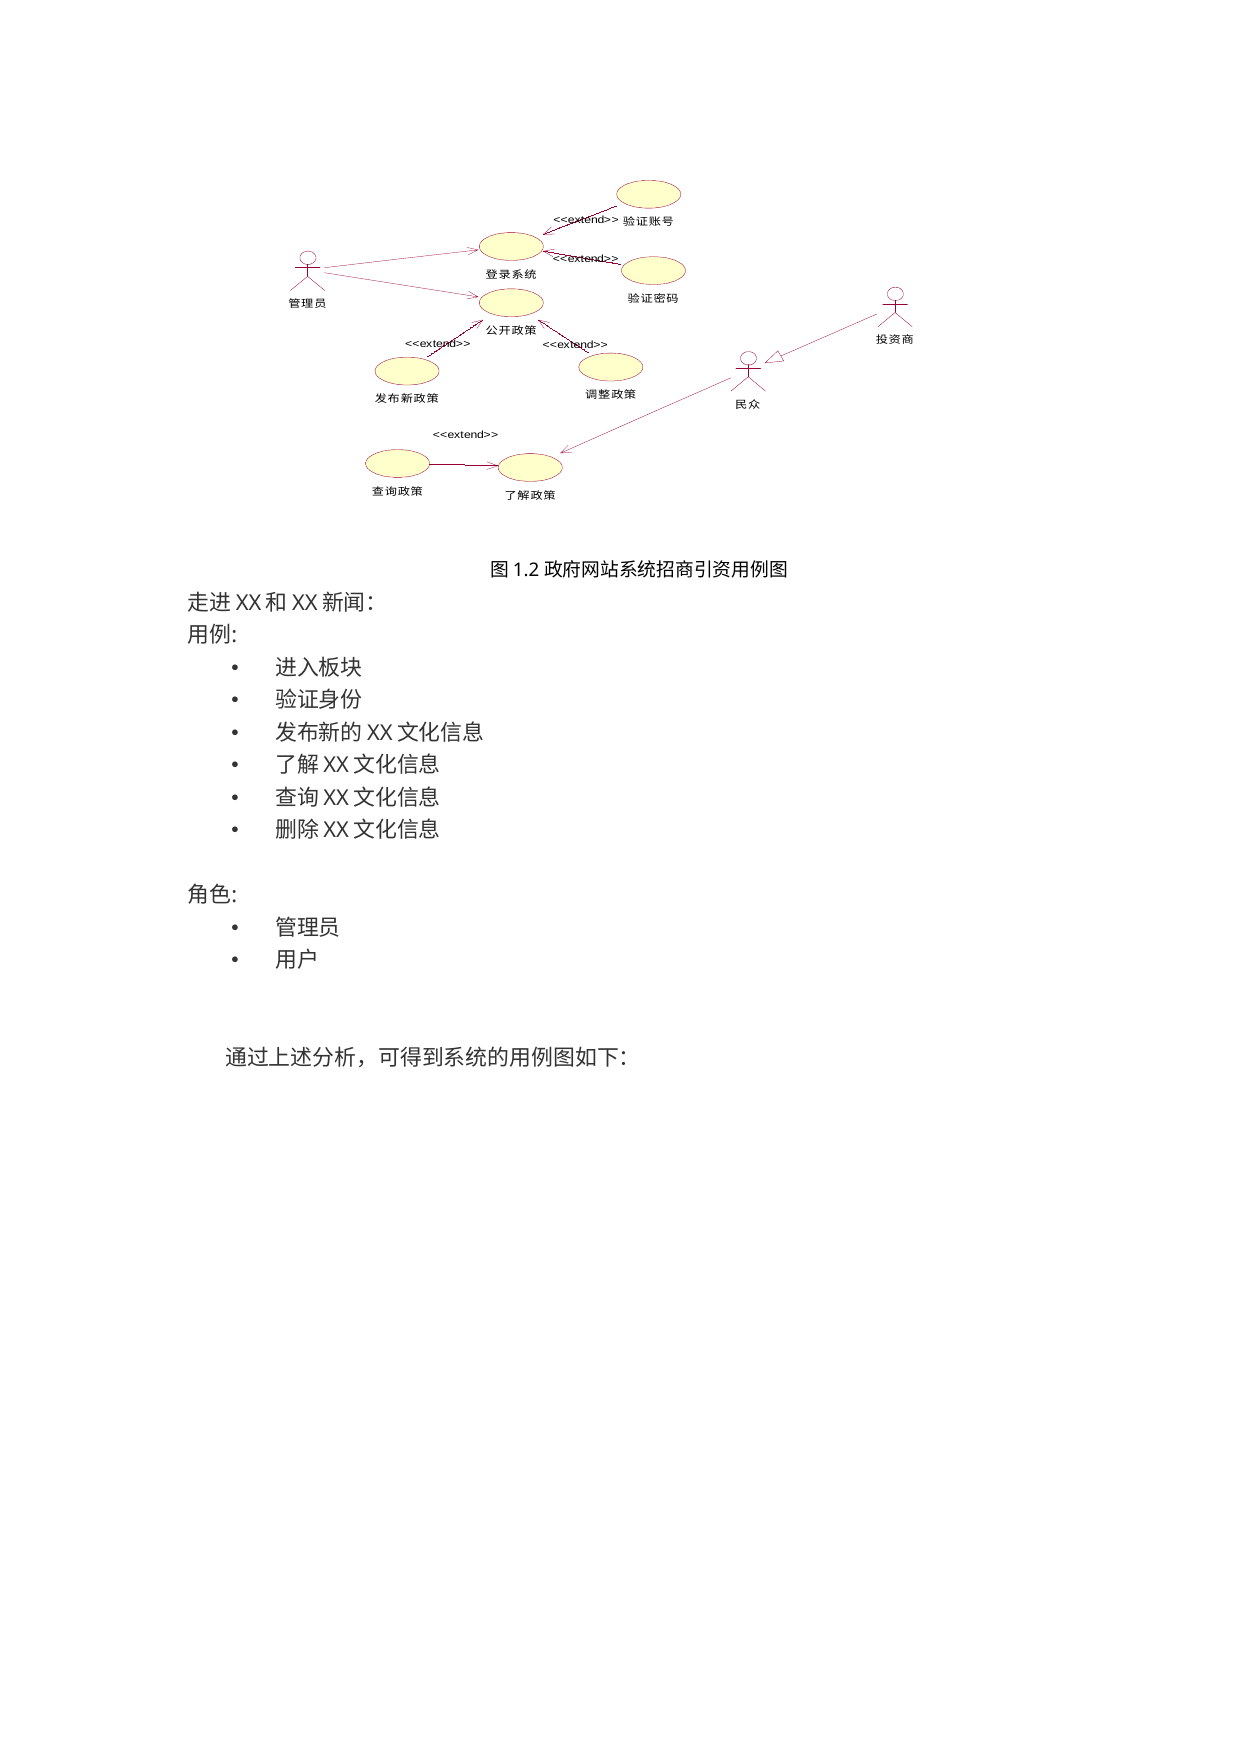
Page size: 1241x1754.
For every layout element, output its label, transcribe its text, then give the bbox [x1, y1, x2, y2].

text 角色: [187, 877, 1053, 909]
list 了解XX文化信息 [231, 747, 1053, 779]
text 走进XX和XX新闻： [187, 584, 1053, 617]
list 管理员 [231, 909, 1053, 942]
list 用户 [231, 942, 1053, 974]
list 验证身份 [231, 682, 1053, 714]
list 删除XX文化信息 [231, 812, 1053, 844]
list 查询XX文化信息 [231, 779, 1053, 812]
list 发布新的XX文化信息 [231, 714, 1053, 747]
text 用例: [187, 617, 1053, 649]
list 进入板块 [231, 649, 1053, 682]
text 图1.2 政府网站系统招商引资用例图 [225, 552, 1053, 584]
text 通过上述分析，可得到系统的用例图如下： [225, 1039, 1053, 1072]
